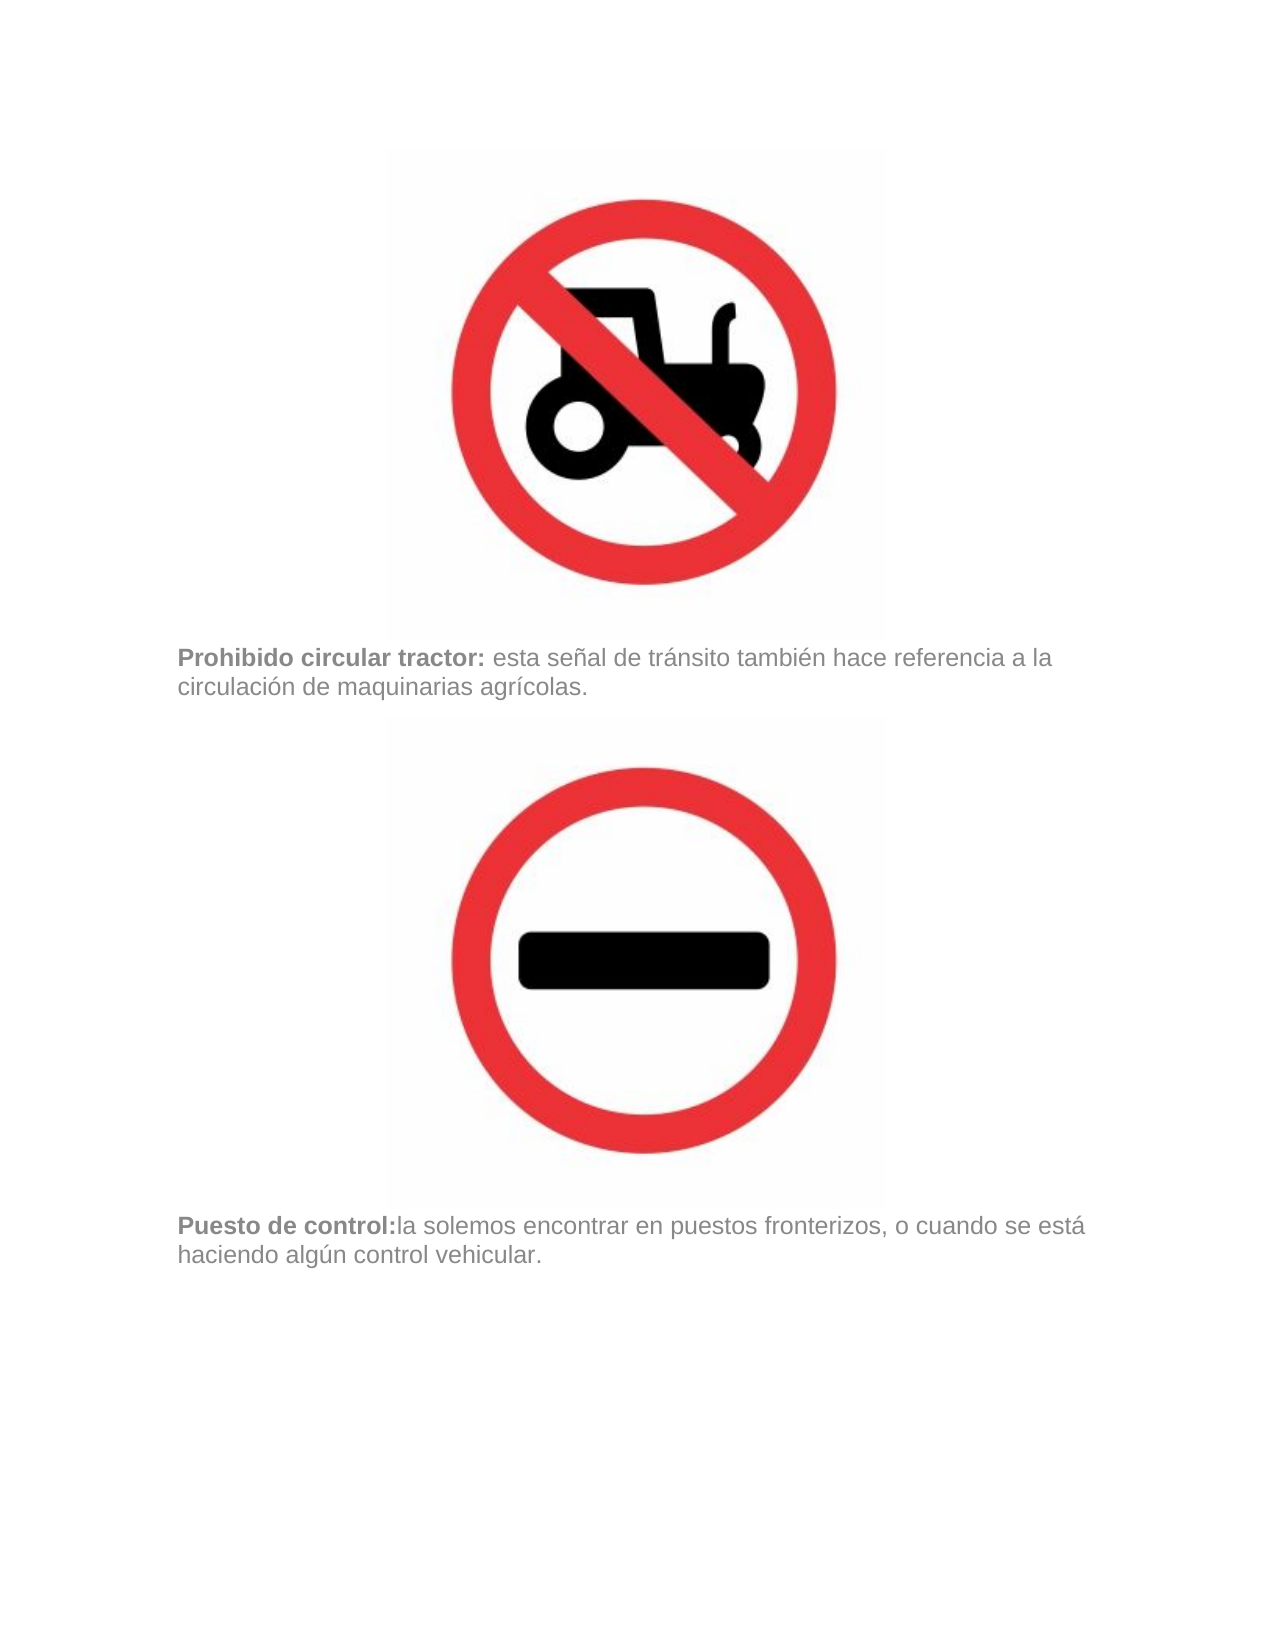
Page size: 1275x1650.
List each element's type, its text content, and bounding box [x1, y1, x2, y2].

picture [386, 716, 889, 1212]
picture [386, 147, 889, 643]
text Puesto de control:la solemos encontrar en puestos fronterizos, o cuando se está haciendo algún control vehicular. [177, 1211, 1098, 1269]
text Prohibido circular tractor: esta señal de tránsito también hace referencia a la circulación de maquinarias agrícolas. [177, 643, 1098, 700]
